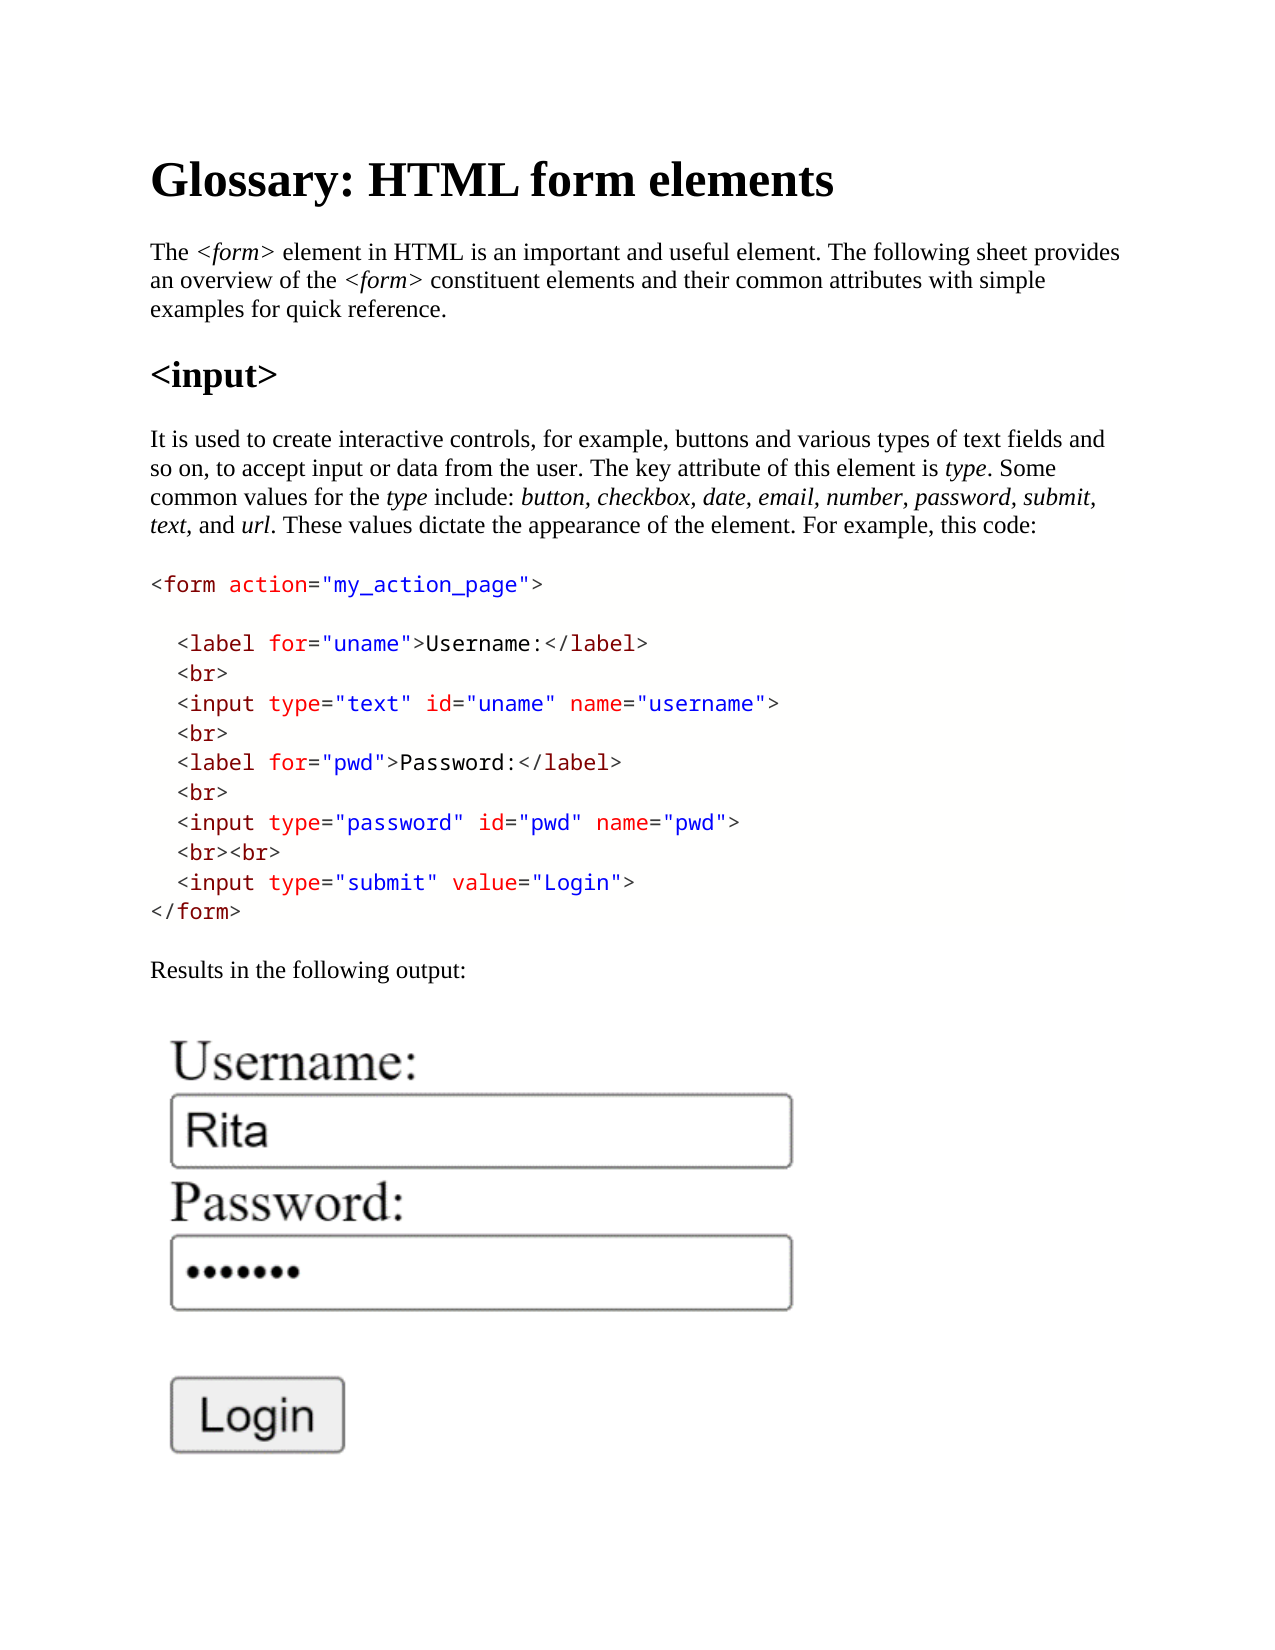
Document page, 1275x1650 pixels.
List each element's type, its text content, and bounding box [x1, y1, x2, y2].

text <br> [150, 658, 1125, 688]
text <input type="password" id="pwd" name="pwd"> [150, 807, 1125, 837]
text It is used to create interactive controls, for example, buttons and various types of text fields and so on, to accept input or data from the user. The key attribute of this element is type. Some common values for the type include: button, checkbox, date, email, number, password, submit, text, and url. These values dictate the appearance of the element. For example, this code: [150, 424, 1125, 539]
text <br><br> [150, 837, 1125, 866]
text <input type="text" id="uname" name="username"> [150, 688, 1125, 717]
text <input type="submit" value="Login"> [150, 866, 1125, 896]
text </form> [150, 896, 1125, 926]
text The <form> element in HTML is an important and useful element. The following sheet provides an overview of the <form> constituent elements and their common attributes with simple examples for quick reference. [150, 237, 1125, 323]
text <label for="pwd">Password:</label> [150, 747, 1125, 777]
text <form action="my_action_page"> [150, 568, 1125, 598]
text Results in the following output: [150, 955, 1125, 984]
text <br> [150, 777, 1125, 807]
picture [150, 1013, 819, 1481]
text Glossary: HTML form elements [150, 150, 1125, 207]
text <br> [150, 717, 1125, 747]
text <label for="uname">Username:</label> [150, 628, 1125, 658]
text <input> [150, 352, 1125, 395]
